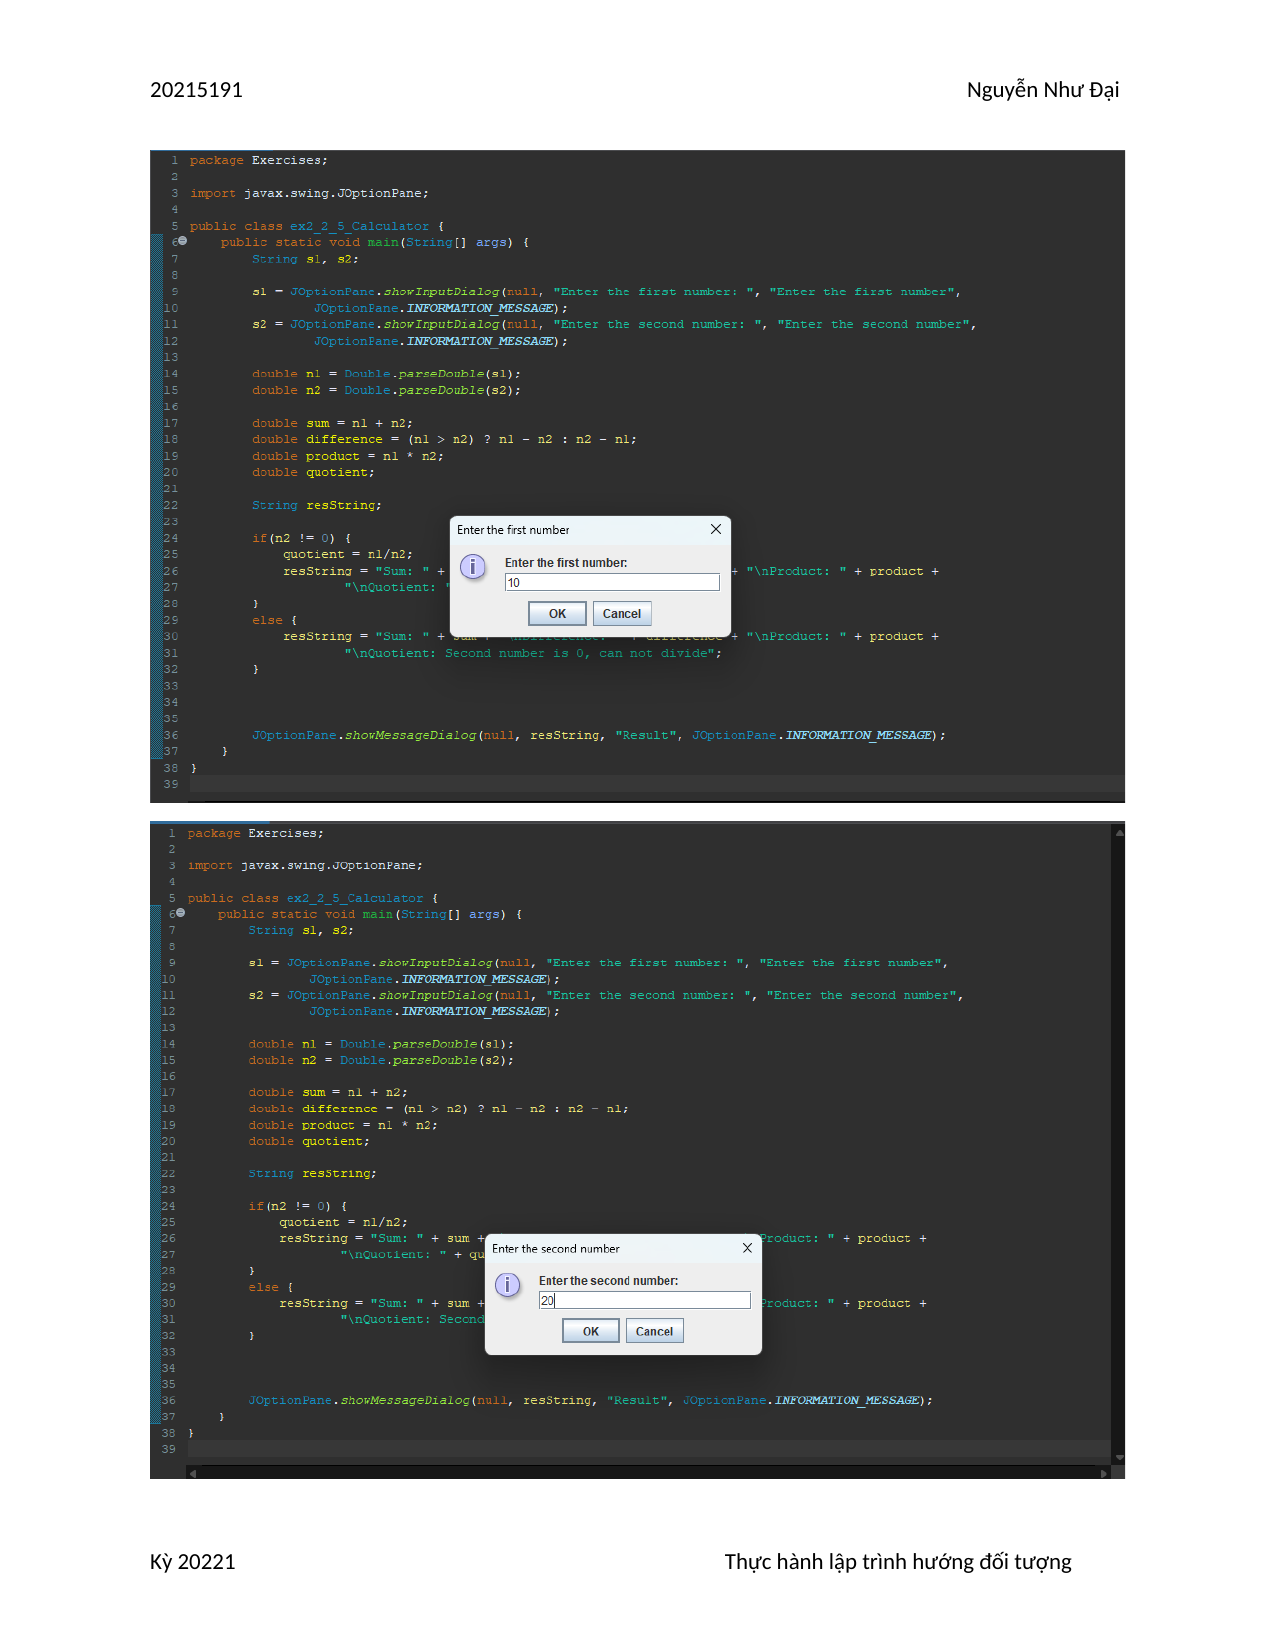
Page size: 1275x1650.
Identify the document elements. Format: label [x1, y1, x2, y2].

picture [150, 150, 1125, 803]
picture [150, 821, 1125, 1479]
